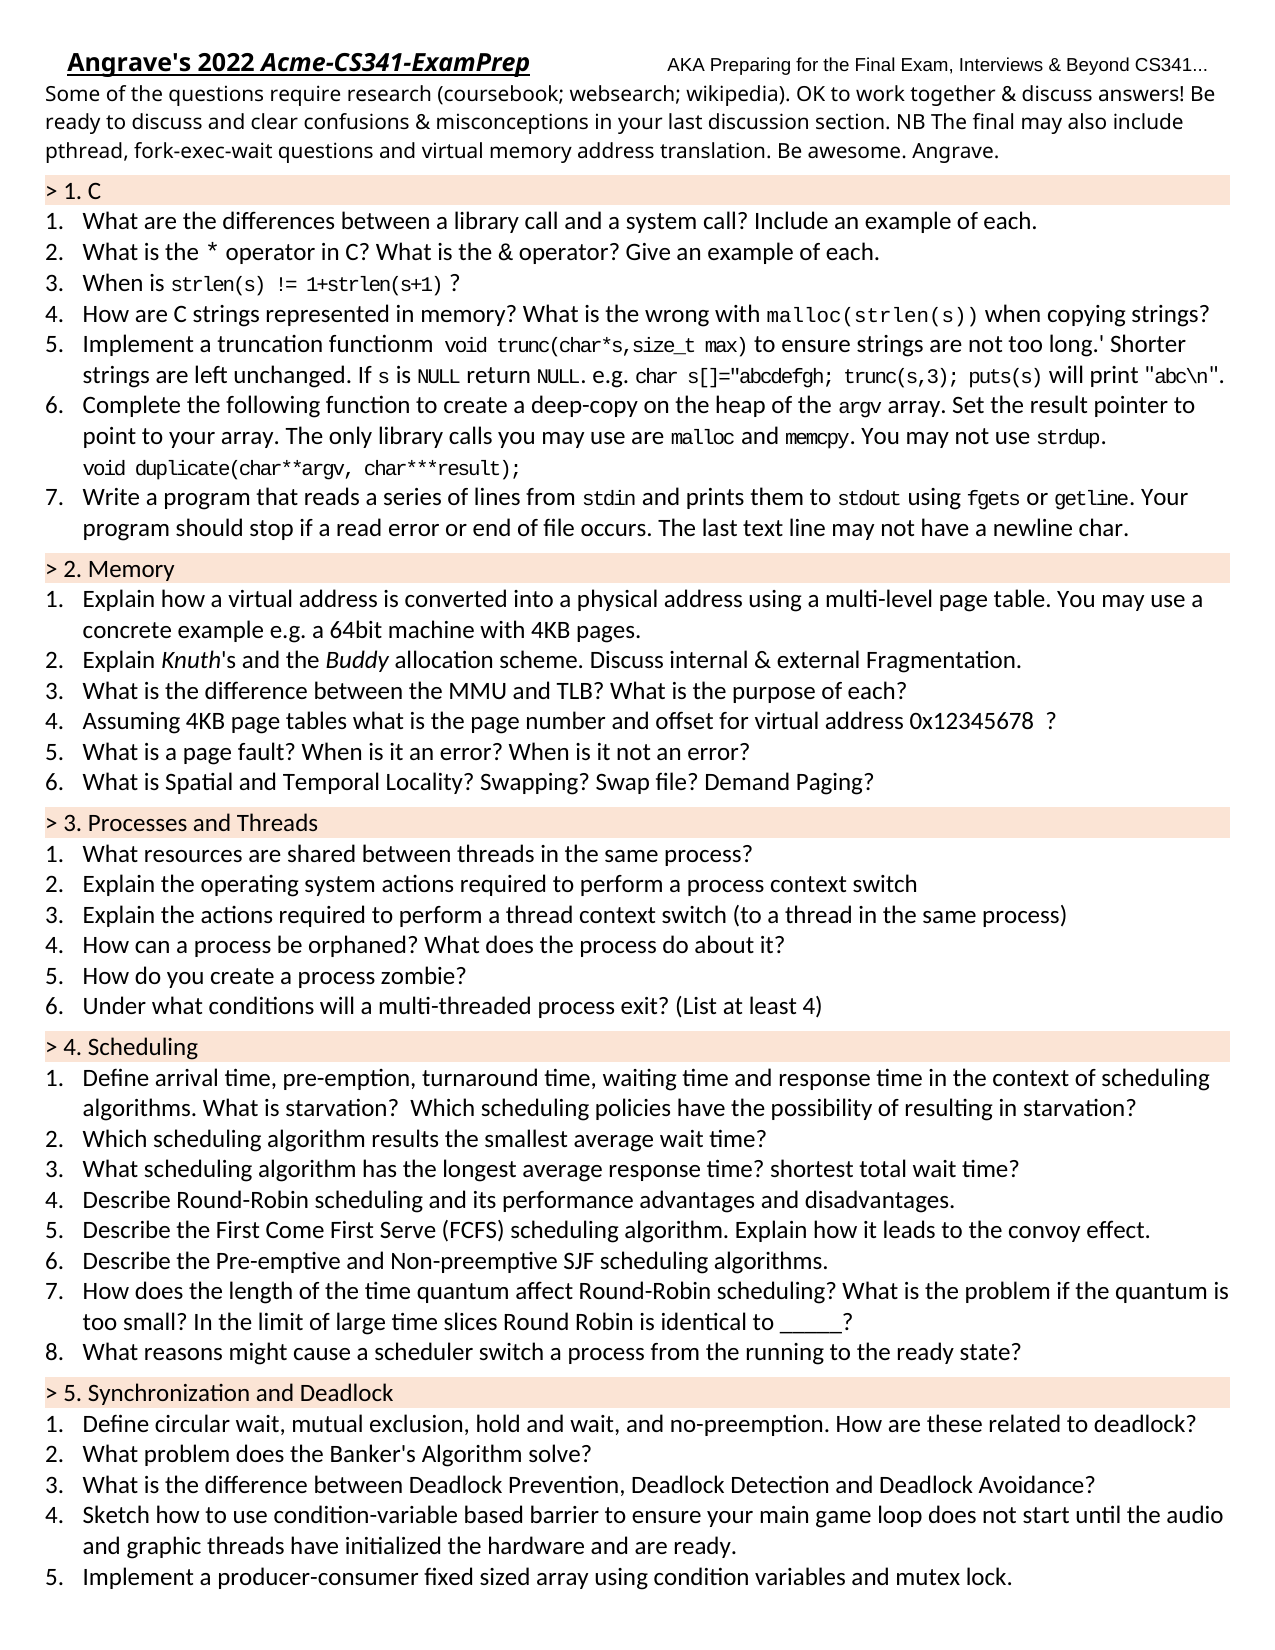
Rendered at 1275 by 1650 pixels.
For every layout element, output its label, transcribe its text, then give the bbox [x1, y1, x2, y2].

list Define circular wait, mutual exclusion, hold and wait, and no-preemption. How are these related to deadlock? [45, 1408, 1230, 1438]
list What is the difference between Deadlock Prevention, Deadlock Detection and Deadlock Avoidance? [45, 1469, 1230, 1499]
list When is strlen(s) != 1+strlen(s+1) ? [45, 268, 1230, 298]
list Which scheduling algorithm results the smallest average wait time? [45, 1123, 1230, 1153]
list What reasons might cause a scheduler switch a process from the running to the ready state? [45, 1337, 1230, 1367]
list How can a process be orphaned? What does the process do about it? [45, 929, 1230, 960]
list Assuming 4KB page tables what is the page number and offset for virtual address 0x12345678 ? [45, 705, 1230, 736]
list Explain how a virtual address is converted into a physical address using a multi-level page table. You may use a concrete example e.g. a 64bit machine with 4KB pages. [45, 583, 1230, 644]
subtitle > 3. Processes and Threads [45, 807, 1230, 838]
list What is Spatial and Temporal Locality? Swapping? Swap file? Demand Paging? [45, 766, 1230, 797]
list What scheduling algorithm has the longest average response time? shortest total wait time? [45, 1153, 1230, 1184]
subtitle > 4. Scheduling [45, 1031, 1230, 1062]
list How do you create a process zombie? [45, 960, 1230, 990]
list What are the differences between a library call and a system call? Include an example of each. [45, 205, 1230, 236]
list What is the difference between the MMU and TLB? What is the purpose of each? [45, 675, 1230, 705]
list Sketch how to use condition-variable based barrier to ensure your main game loop does not start until the audio and graphic threads have initialized the hardware and are ready. [45, 1499, 1230, 1561]
list Describe the Pre-emptive and Non-preemptive SJF scheduling algorithms. [45, 1245, 1230, 1276]
list Complete the following function to create a deep-copy on the heap of the argv array. Set the result pointer to point to your array. The only library calls you may use are malloc and memcpy. You may not use strdup. void duplicate(char**argv, char***result); [45, 390, 1230, 481]
subtitle > 5. Synchronization and Deadlock [45, 1377, 1230, 1408]
list What problem does the Banker's Algorithm solve? [45, 1438, 1230, 1469]
text Angrave's 2022 Acme-CS341-ExamPrep AKA Preparing for the Final Exam, Interviews & Beyond CS341... [45, 45, 1230, 79]
list Explain the actions required to perform a thread context switch (to a thread in the same process) [45, 899, 1230, 929]
list Implement a producer-consumer fixed sized array using condition variables and mutex lock. [45, 1561, 1230, 1591]
list Write a program that reads a series of lines from stdin and prints them to stdout using fgets or getline. Your program should stop if a read error or end of file occurs. The last text line may not have a newline char. [45, 481, 1230, 542]
text Some of the questions require research (coursebook; websearch; wikipedia). OK to work together & discuss answers! Be ready to discuss and clear confusions & misconceptions in your last discussion section. NB The final may also include pthread, fork-exec-wait questions and virtual memory address translation. Be awesome. Angrave. [45, 79, 1230, 164]
subtitle > 2. Memory [45, 553, 1230, 583]
list How does the length of the time quantum affect Round-Robin scheduling? What is the problem if the quantum is too small? In the limit of large time slices Round Robin is identical to _____? [45, 1276, 1230, 1337]
list What is a page fault? When is it an error? When is it not an error? [45, 736, 1230, 766]
list How are C strings represented in memory? What is the wrong with malloc(strlen(s)) when copying strings? [45, 298, 1230, 329]
list What is the * operator in C? What is the & operator? Give an example of each. [45, 236, 1230, 268]
list Describe Round-Robin scheduling and its performance advantages and disadvantages. [45, 1184, 1230, 1214]
subtitle > 1. C [45, 175, 1230, 205]
list Define arrival time, pre-emption, turnaround time, waiting time and response time in the context of scheduling algorithms. What is starvation? Which scheduling policies have the possibility of resulting in starvation? [45, 1062, 1230, 1123]
list Describe the First Come First Serve (FCFS) scheduling algorithm. Explain how it leads to the convoy effect. [45, 1214, 1230, 1245]
list What resources are shared between threads in the same process? [45, 838, 1230, 868]
list Under what conditions will a multi-threaded process exit? (List at least 4) [45, 990, 1230, 1021]
list Implement a truncation functionm void trunc(char*s,size_t max) to ensure strings are not too long.' Shorter strings are left unchanged. If s is NULL return NULL. e.g. char s[]="abcdefgh; trunc(s,3); puts(s) will print "abc\n". [45, 329, 1230, 390]
list Explain the operating system actions required to perform a process context switch [45, 868, 1230, 899]
list Explain Knuth's and the Buddy allocation scheme. Discuss internal & external Fragmentation. [45, 644, 1230, 675]
